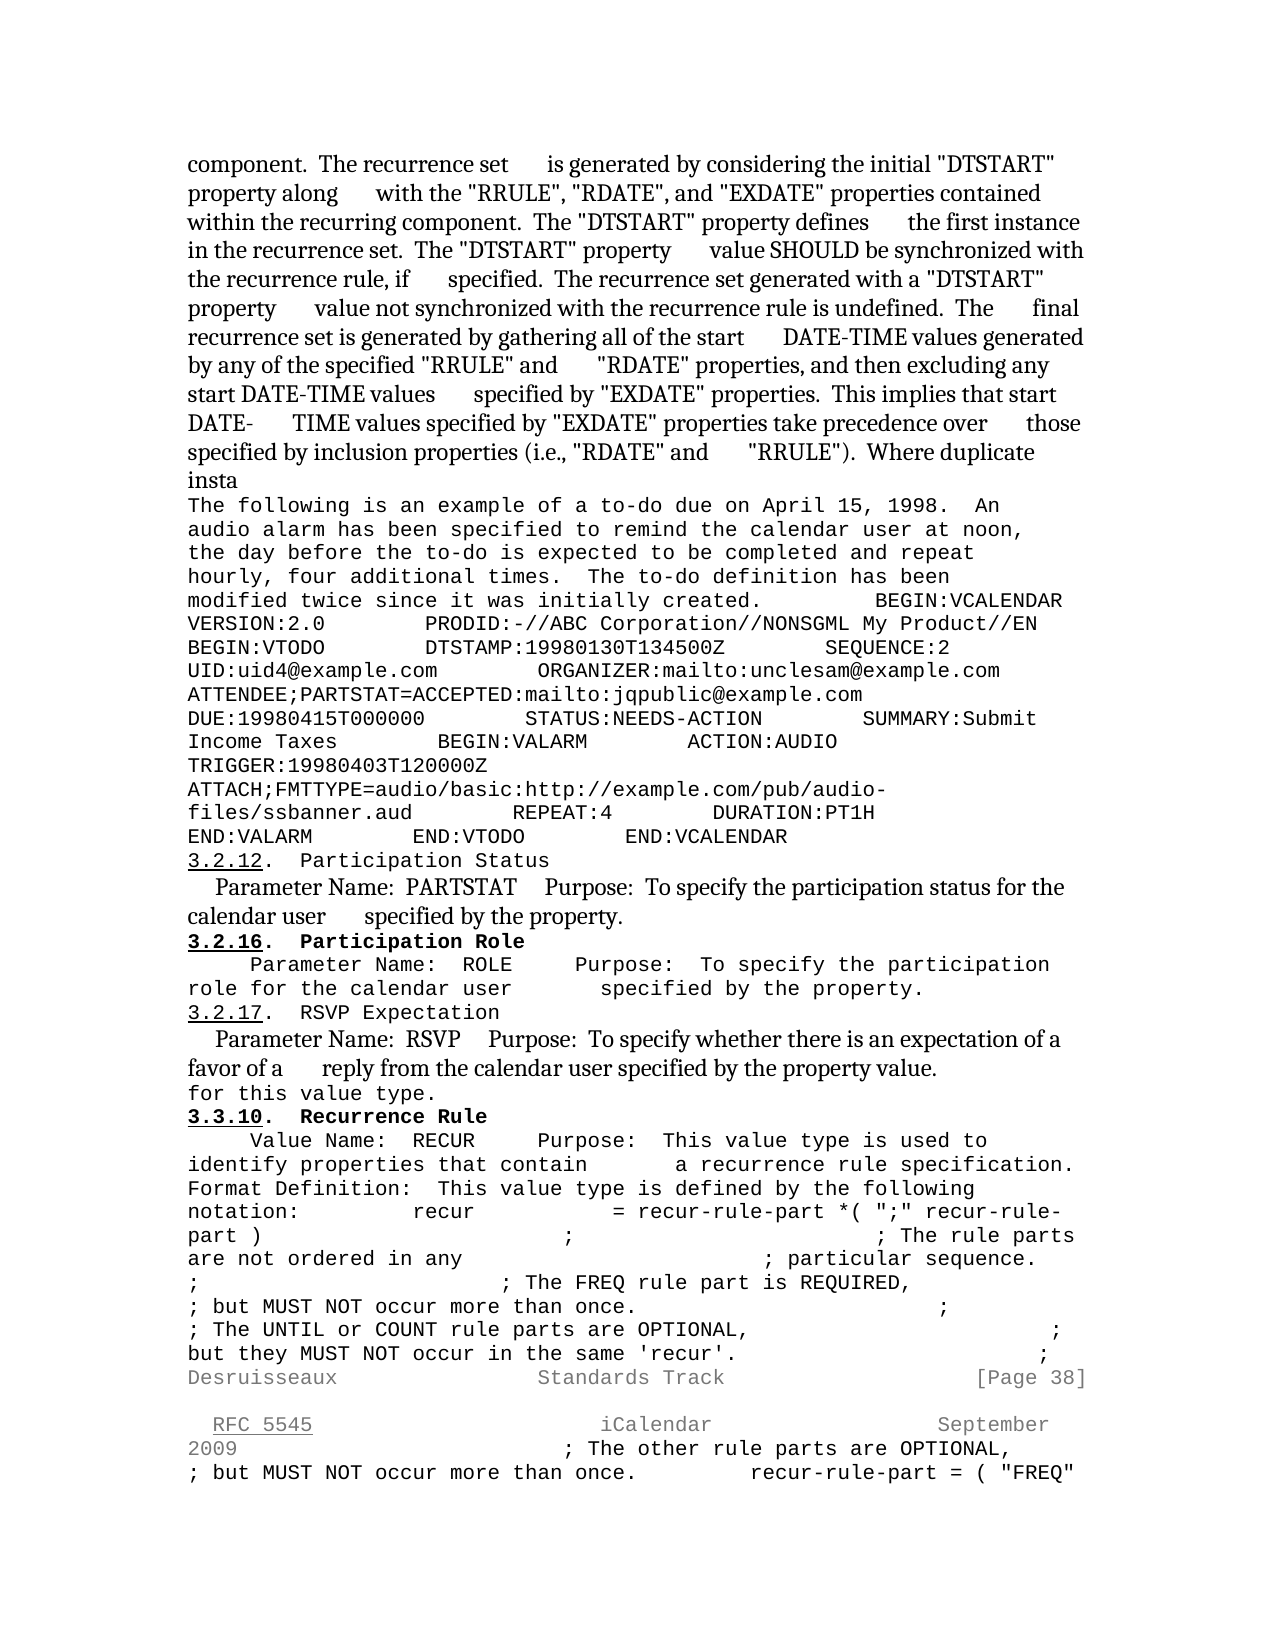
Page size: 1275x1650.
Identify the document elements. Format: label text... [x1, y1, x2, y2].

text 3.3.10. Recurrence Rule [187, 1107, 1087, 1130]
text The following is an example of a to-do due on April 15, 1998. An audio alarm has been specified to remind the calendar user at noon, the day before the to-do is expected to be completed and repeat hourly, four additional times. The to-do definition has been modified twice since it was initially created. BEGIN:VCALENDAR VERSION:2.0 PRODID:-//ABC Corporation//NONSGML My Product//EN BEGIN:VTODO DTSTAMP:19980130T134500Z SEQUENCE:2 UID:uid4@example.com ORGANIZER:mailto:unclesam@example.com ATTENDEE;PARTSTAT=ACCEPTED:mailto:jqpublic@example.com DUE:19980415T000000 STATUS:NEEDS-ACTION SUMMARY:Submit Income Taxes BEGIN:VALARM ACTION:AUDIO TRIGGER:19980403T120000Z ATTACH;FMTTYPE=audio/basic:http://example.com/pub/audio- files/ssbanner.aud REPEAT:4 DURATION:PT1H END:VALARM END:VTODO END:VCALENDAR [187, 495, 1087, 850]
text Value Name: RECUR Purpose: This value type is used to identify properties that contain a recurrence rule specification. Format Definition: This value type is defined by the following notation: recur = recur-rule-part *( ";" recur-rule-part ) ; ; The rule parts are not ordered in any ; particular sequence. ; ; The FREQ rule part is REQUIRED, ; but MUST NOT occur more than once. ; ; The UNTIL or COUNT rule parts are OPTIONAL, ; but they MUST NOT occur in the same 'recur'. ; Desruisseaux Standards Track [Page 38] [187, 1130, 1087, 1390]
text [187, 1414, 1087, 1485]
text Parameter Name: RSVP Purpose: To specify whether there is an expectation of a favor of a reply from the calendar user specified by the property value. [187, 1025, 1087, 1083]
text 3.2.12. Participation Status [187, 850, 1087, 873]
text Parameter Name: PARTSTAT Purpose: To specify the participation status for the calendar user specified by the property. [187, 873, 1087, 931]
text 3.2.17. RSVP Expectation [187, 1002, 1087, 1025]
text 3.2.16. Participation Role [187, 931, 1087, 954]
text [187, 150, 1087, 495]
text Parameter Name: ROLE Purpose: To specify the participation role for the calendar user specified by the property. [187, 954, 1087, 1002]
text for this value type. [187, 1083, 1087, 1107]
